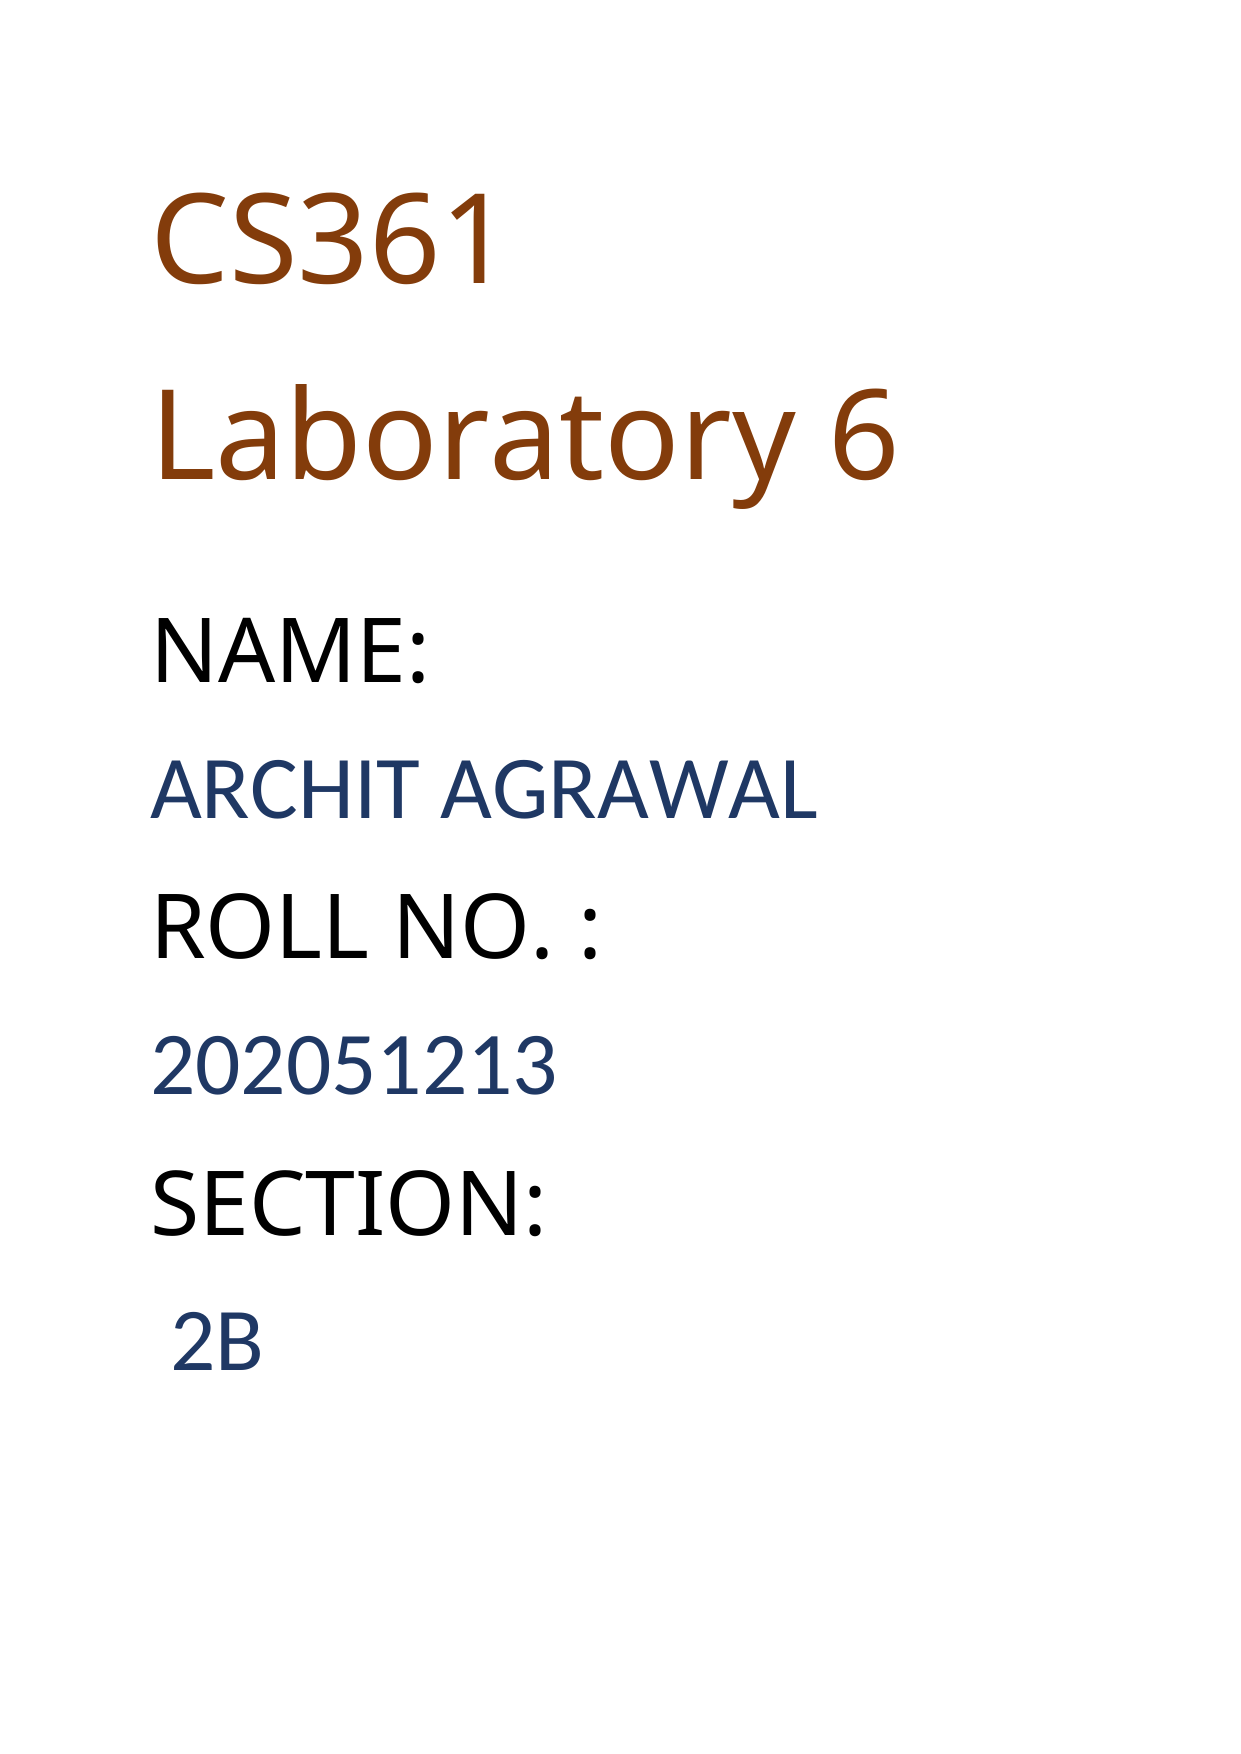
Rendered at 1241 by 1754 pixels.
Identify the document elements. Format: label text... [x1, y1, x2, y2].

text 2B [150, 1284, 1090, 1393]
text Laboratory 6 [150, 345, 1090, 516]
text CS361 [150, 150, 1090, 320]
text SECTION: [150, 1139, 1090, 1261]
text 202051213 [150, 1008, 1090, 1117]
text NAME: [150, 587, 1090, 709]
text ARCHIT AGRAWAL [150, 732, 1090, 841]
text ROLL NO. : [150, 863, 1090, 985]
